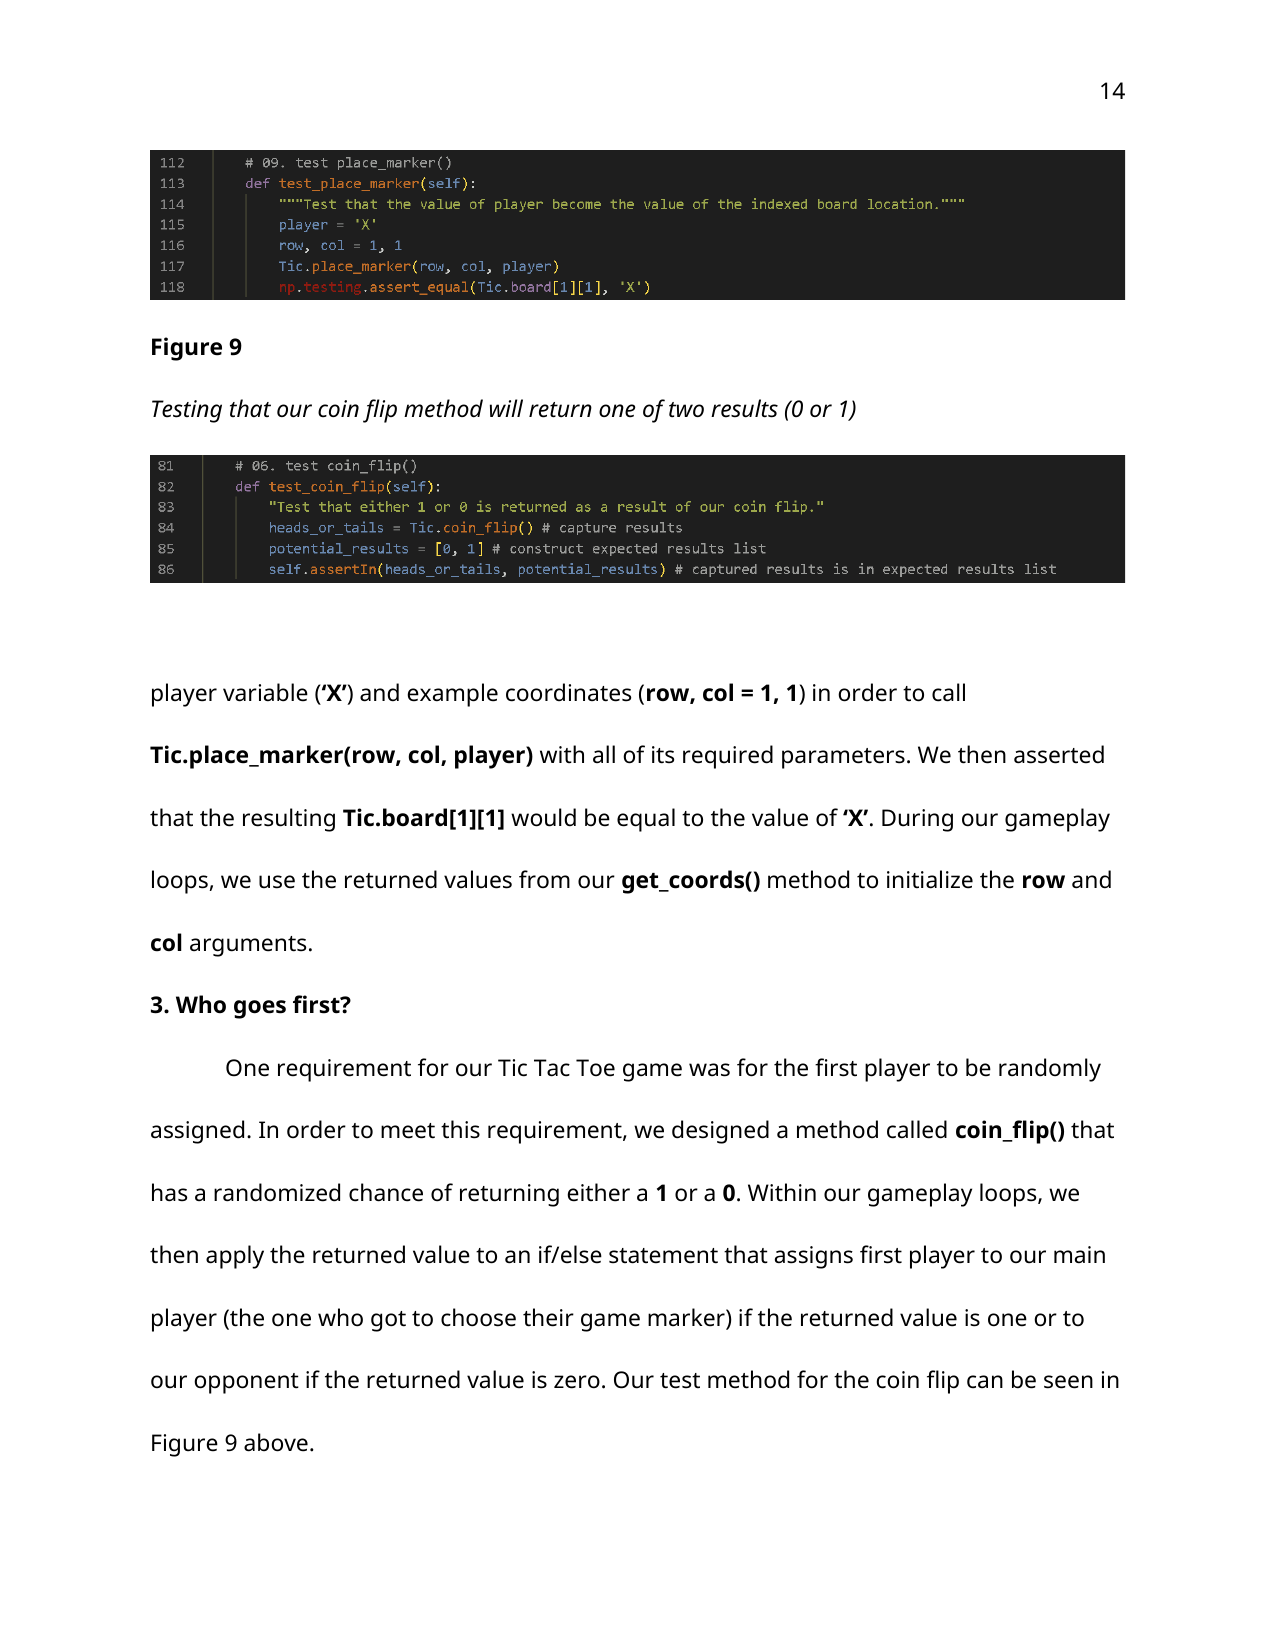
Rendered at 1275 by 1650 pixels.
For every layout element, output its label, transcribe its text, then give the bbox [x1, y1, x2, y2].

picture [150, 455, 1125, 583]
picture [150, 150, 1125, 300]
text One requirement for our Tic Tac Toe game was for the first player to be randomly assigned. In order to meet this requirement, we designed a method called coin_flip() that has a randomized chance of returning either a 1 or a 0. Within our gameplay loops, we then apply the returned value to an if/else statement that assigns first player to our main player (the one who got to choose their game marker) if the returned value is one or to our opponent if the returned value is zero. Our test method for the coin flip can be seen in Figure 9 above. [150, 1052, 1125, 1458]
text Figure 9 [150, 331, 1125, 362]
text player variable (‘X’) and example coordinates (row, col = 1, 1) in order to call Tic.place_marker(row, col, player) with all of its required parameters. We then asserted that the resulting Tic.board[1][1] would be equal to the value of ‘X’. During our gameplay loops, we use the returned values from our get_coords() method to initialize the row and col arguments. [150, 677, 1125, 958]
text Testing that our coin flip method will return one of two results (0 or 1) [150, 393, 1125, 424]
text 3. Who goes first? [150, 989, 1125, 1020]
